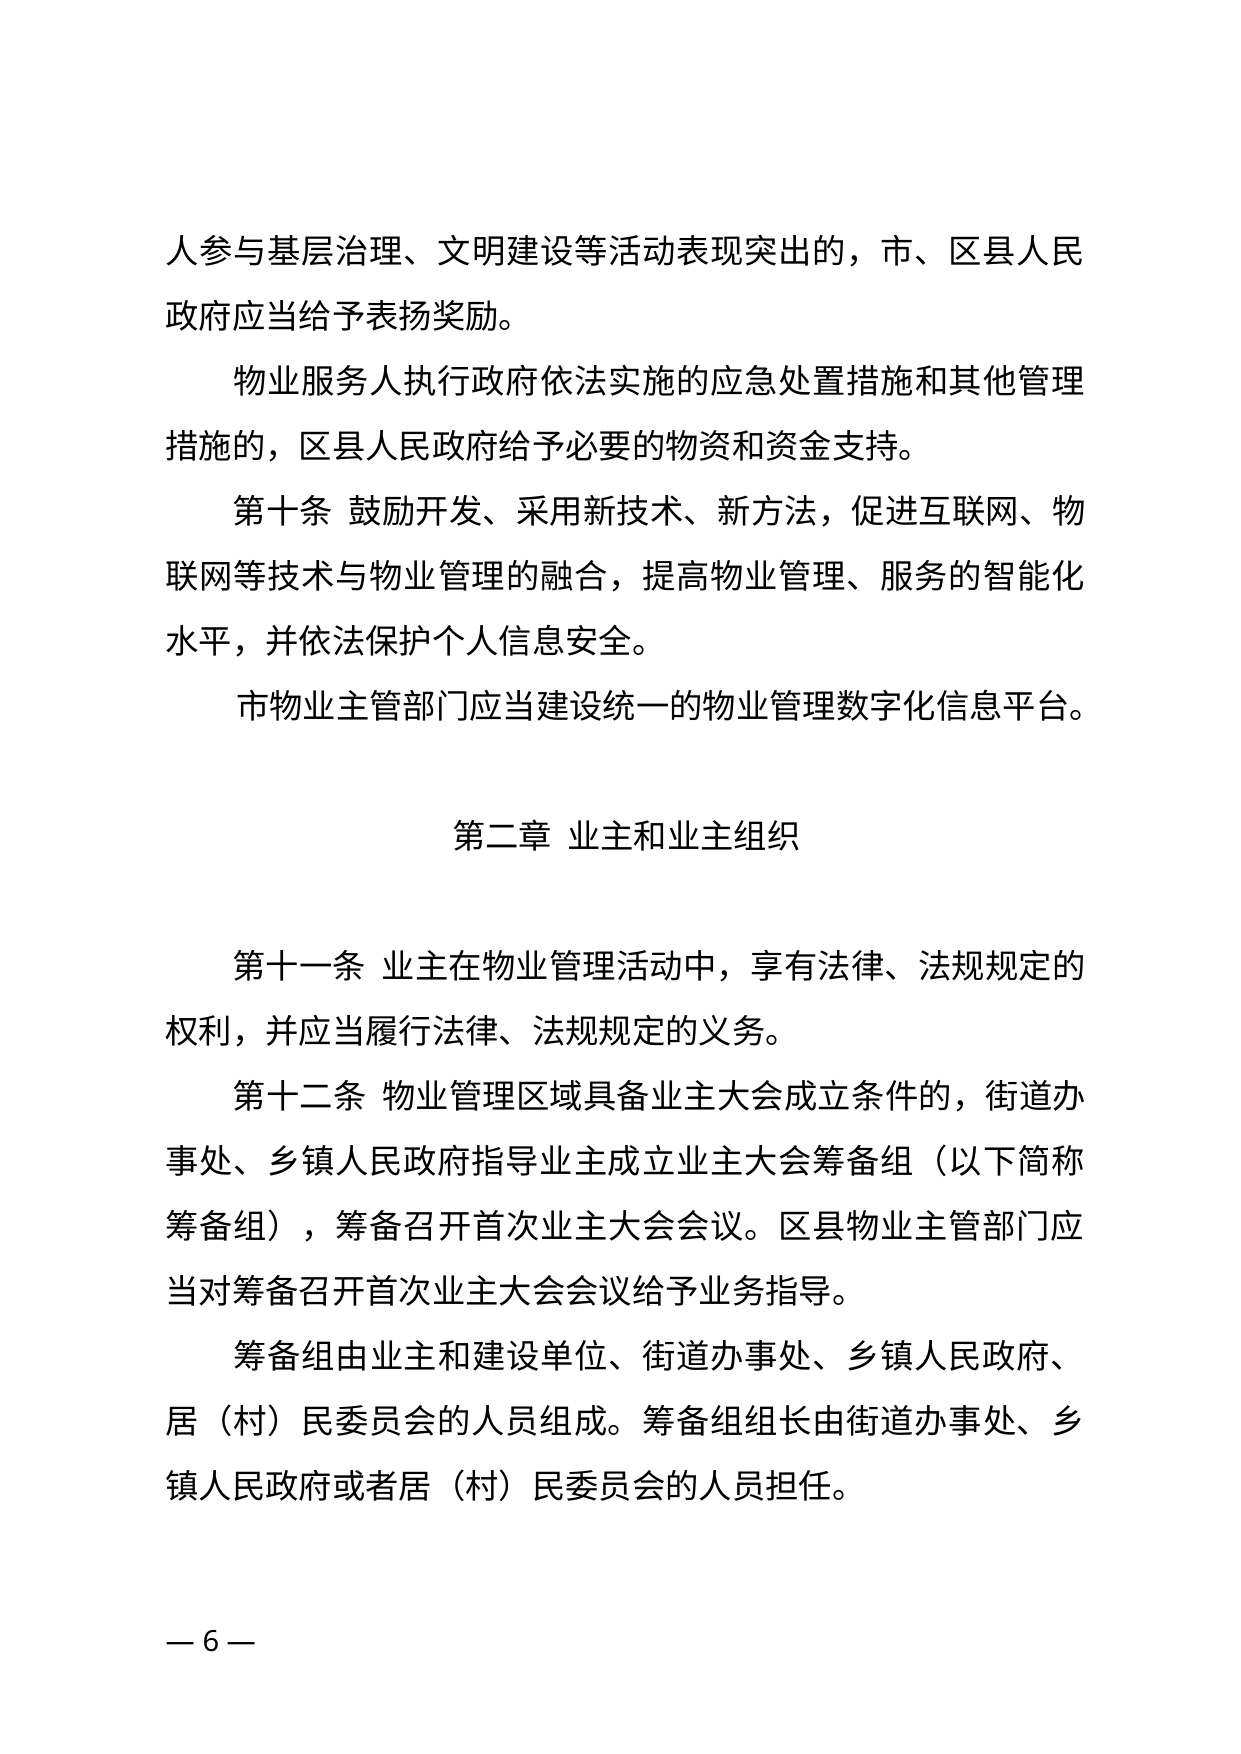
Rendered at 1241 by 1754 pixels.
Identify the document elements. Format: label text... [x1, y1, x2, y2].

text 第十条 鼓励开发、采用新技术、新方法，促进互联网、物联网等技术与物业管理的融合，提高物业管理、服务的智能化水平，并依法保护个人信息安全。 [165, 477, 1087, 672]
text 第十一条 业主在物业管理活动中，享有法律、法规规定的权利，并应当履行法律、法规规定的义务。 [165, 932, 1087, 1062]
text 第二章 业主和业主组织 [165, 802, 1087, 867]
text 物业服务人执行政府依法实施的应急处置措施和其他管理措施的，区县人民政府给予必要的物资和资金支持。 [165, 347, 1087, 477]
text 第十二条 物业管理区域具备业主大会成立条件的，街道办事处、乡镇人民政府指导业主成立业主大会筹备组（以下简称筹备组），筹备召开首次业主大会会议。区县物业主管部门应当对筹备召开首次业主大会会议给予业务指导。 [165, 1062, 1087, 1322]
text 市物业主管部门应当建设统一的物业管理数字化信息平台。 [165, 672, 1087, 737]
text 筹备组由业主和建设单位、街道办事处、乡镇人民政府、居（村）民委员会的人员组成。筹备组组长由街道办事处、乡镇人民政府或者居（村）民委员会的人员担任。 [165, 1322, 1087, 1517]
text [165, 217, 1087, 347]
